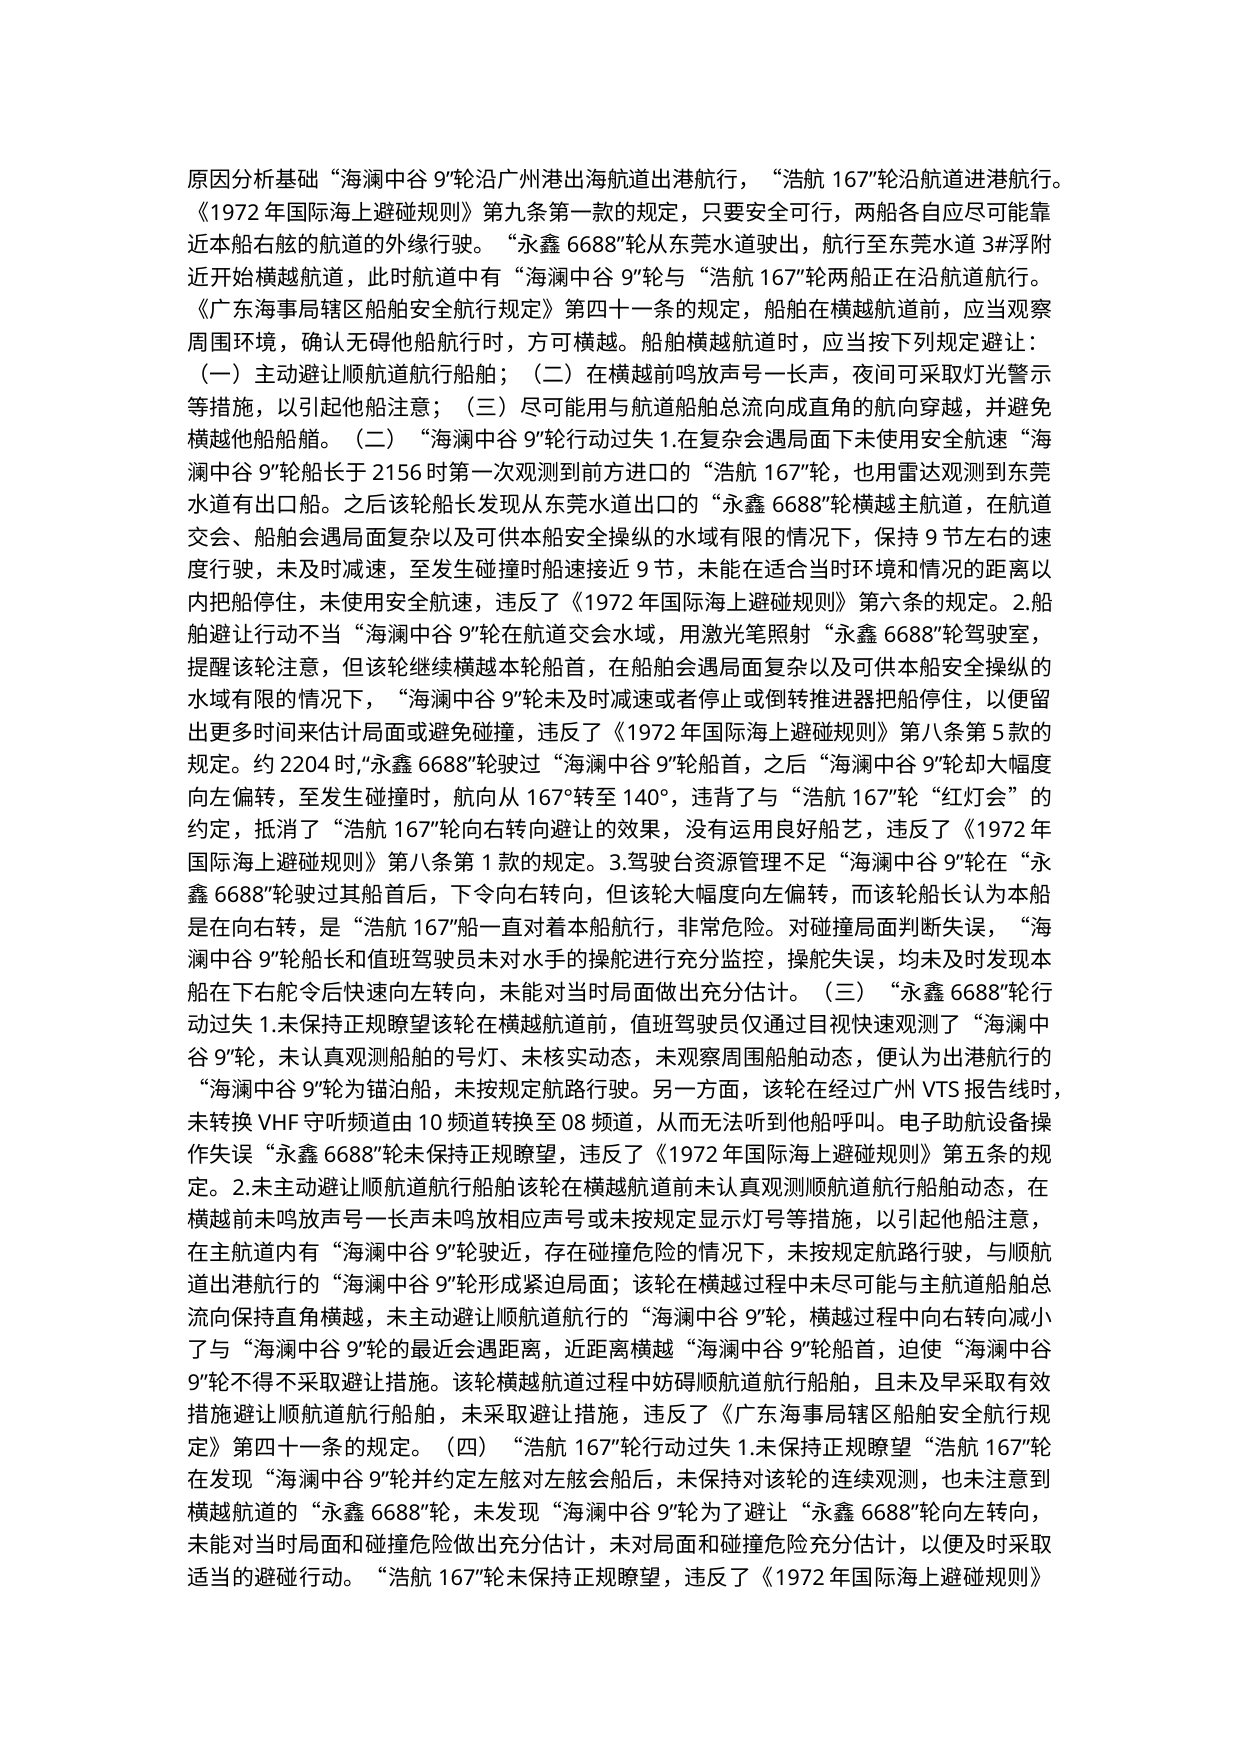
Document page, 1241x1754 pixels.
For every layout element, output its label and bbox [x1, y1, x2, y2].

text [187, 162, 1053, 1592]
